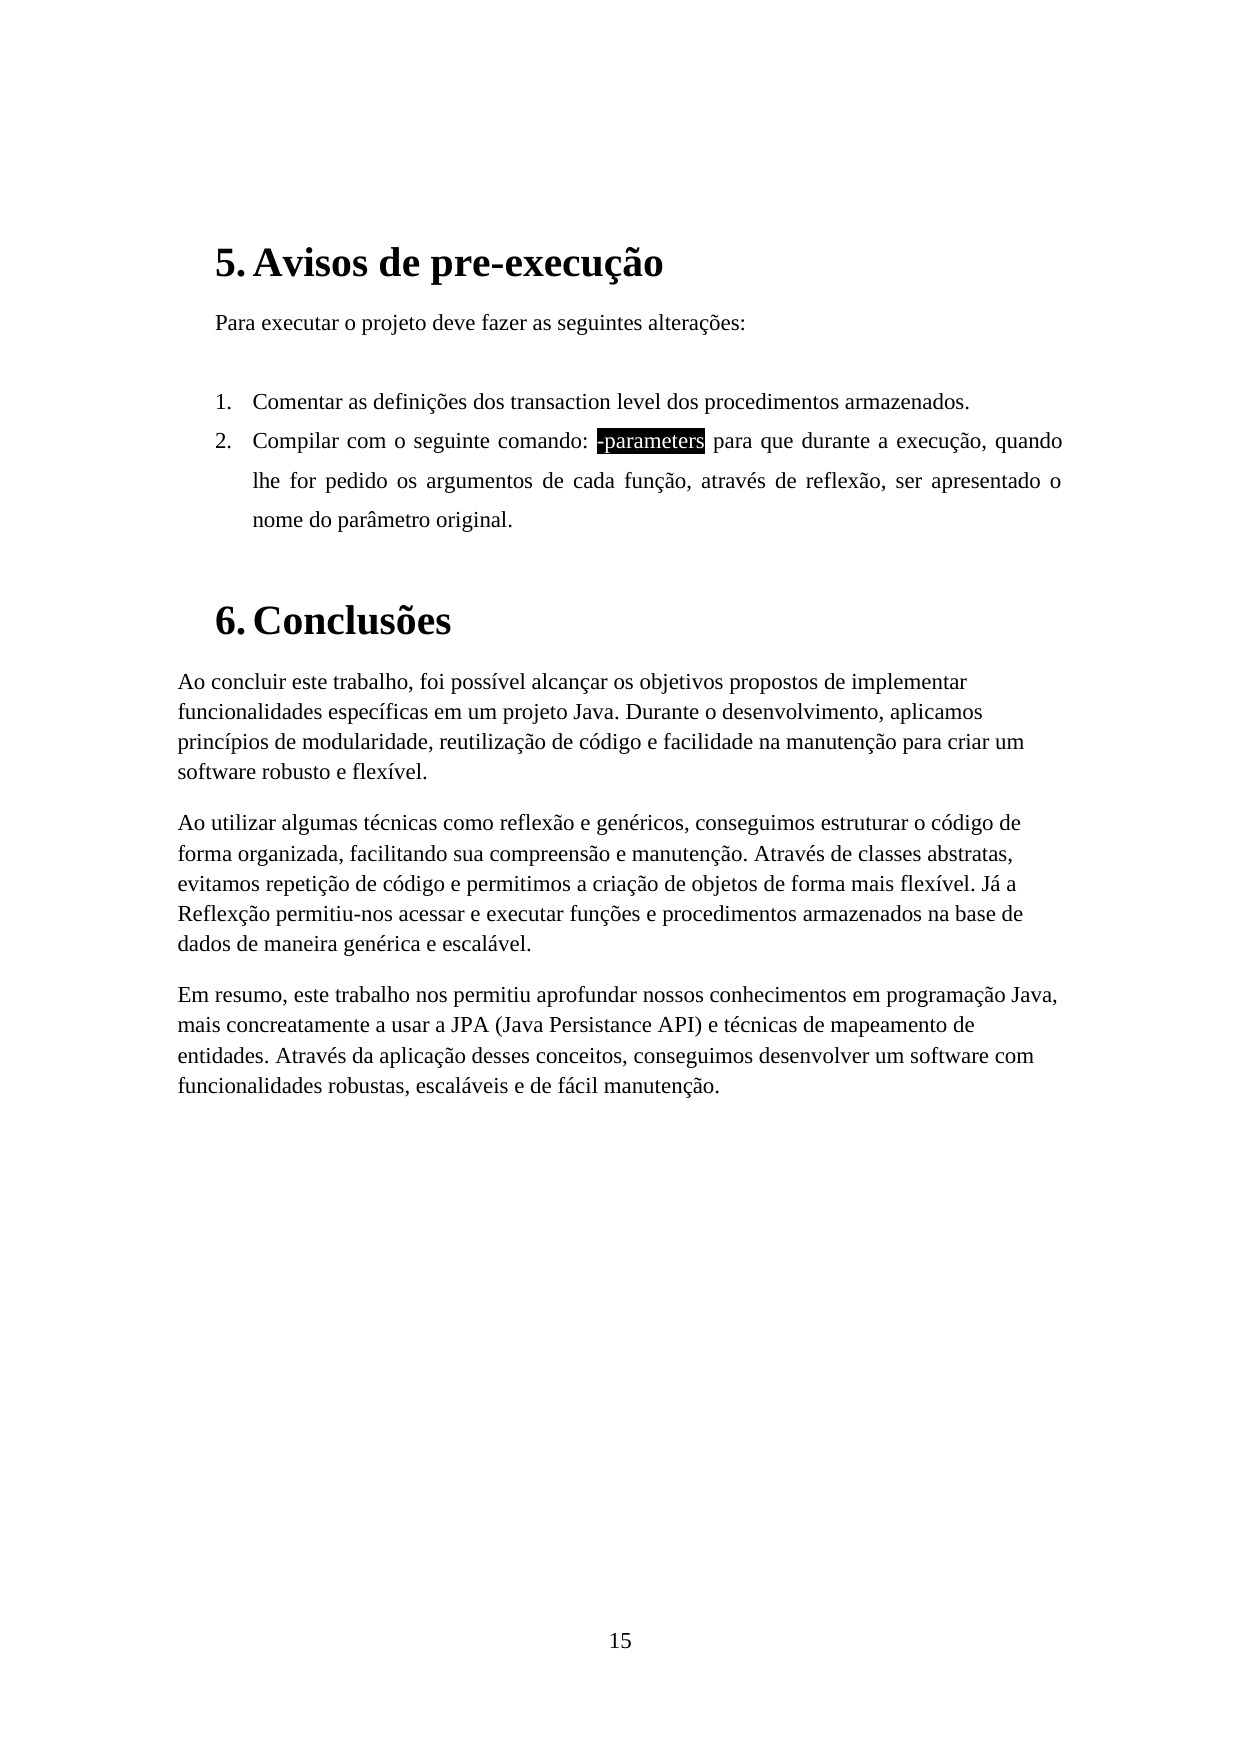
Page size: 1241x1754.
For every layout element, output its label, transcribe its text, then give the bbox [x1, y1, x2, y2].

text Para executar o projeto deve fazer as seguintes alterações: [177, 309, 1063, 335]
list Compilar com o seguinte comando: -parameters para que durante a execução, quando lhe for pedido os argumentos de cada função, através de reflexão, ser apresentado o nome do parâmetro original. [215, 427, 1063, 533]
list Comentar as definições dos transaction level dos procedimentos armazenados. [215, 388, 1063, 414]
subtitle Conclusões [215, 596, 1063, 644]
text Em resumo, este trabalho nos permitiu aprofundar nossos conhecimentos em programação Java, mais concreatamente a usar a JPA (Java Persistance API) e técnicas de mapeamento de entidades. Através da aplicação desses conceitos, conseguimos desenvolver um software com funcionalidades robustas, escaláveis e de fácil manutenção. [177, 981, 1063, 1098]
subtitle Avisos de pre-execução [215, 237, 1063, 285]
text Ao concluir este trabalho, foi possível alcançar os objetivos propostos de implementar funcionalidades específicas em um projeto Java. Durante o desenvolvimento, aplicamos princípios de modularidade, reutilização de código e facilidade na manutenção para criar um software robusto e flexível. [177, 668, 1063, 785]
text Ao utilizar algumas técnicas como reflexão e genéricos, conseguimos estruturar o código de forma organizada, facilitando sua compreensão e manutenção. Através de classes abstratas, evitamos repetição de código e permitimos a criação de objetos de forma mais flexível. Já a Reflexção permitiu-nos acessar e executar funções e procedimentos armazenados na base de dados de maneira genérica e escalável. [177, 809, 1063, 957]
